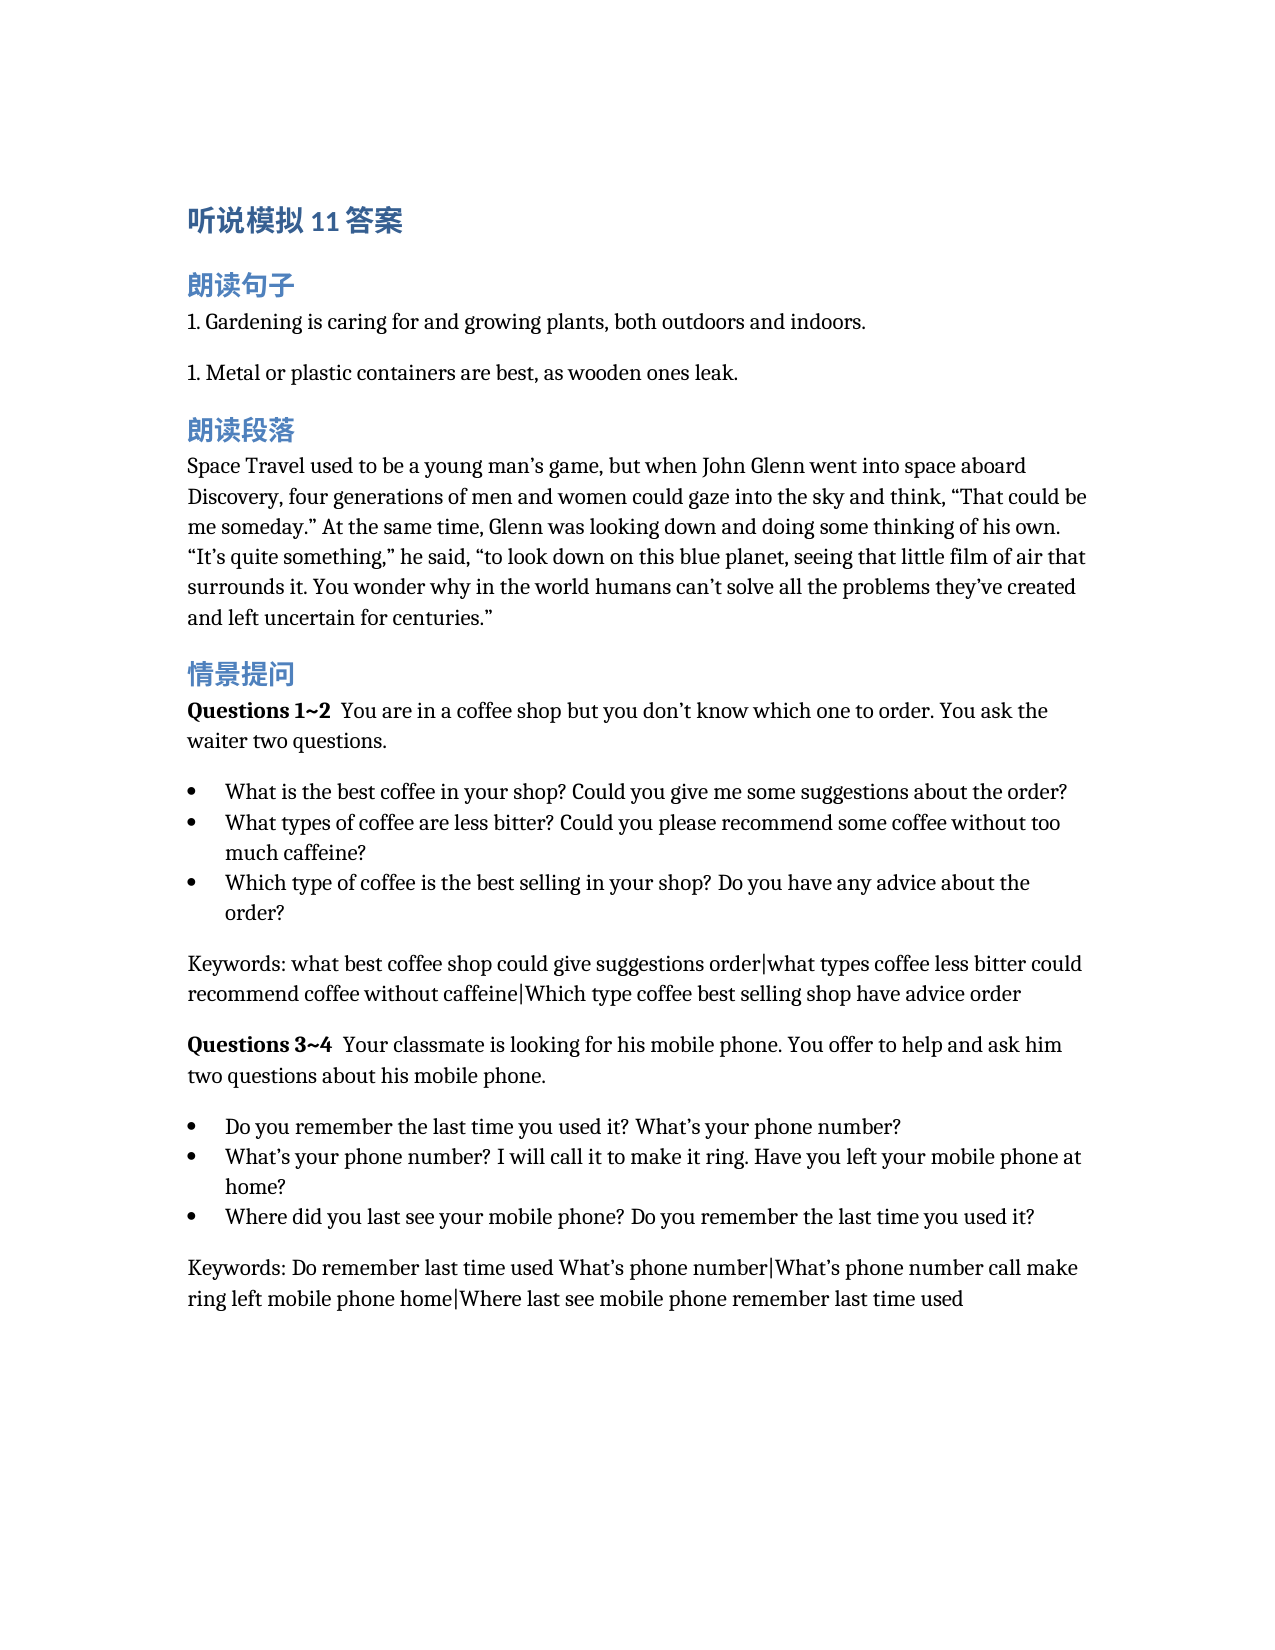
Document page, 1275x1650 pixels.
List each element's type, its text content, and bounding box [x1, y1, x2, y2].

subtitle 听说模拟11答案 [187, 200, 1087, 240]
text Keywords: Do remember last time used What’s phone number|What’s phone number call make ring left mobile phone home|Where last see mobile phone remember last time used [187, 1255, 1087, 1312]
subtitle 朗读段落 [187, 411, 1087, 448]
text Keywords: what best coffee shop could give suggestions order|what types coffee less bitter could recommend coffee without caffeine|Which type coffee best selling shop have advice order [187, 951, 1087, 1007]
list What’s your phone number? I will call it to make it ring. Have you left your mobile phone at home? [187, 1144, 1087, 1200]
text 1. Metal or plastic containers are best, as wooden ones leak. [187, 360, 1087, 386]
subtitle 朗读句子 [187, 266, 1087, 303]
list What types of coffee are less bitter? Could you please recommend some coffee without too much caffeine? [187, 809, 1087, 866]
list Where did you last see your mobile phone? Do you remember the last time you used it? [187, 1204, 1087, 1230]
list What is the best coffee in your shop? Could you give me some suggestions about the order? [187, 779, 1087, 805]
subtitle 情景提问 [187, 655, 1087, 692]
text Questions 1~2 You are in a coffee shop but you don’t know which one to order. You ask the waiter two questions. [187, 698, 1087, 754]
text Space Travel used to be a young man’s game, but when John Glenn went into space aboard Discovery, four generations of men and women could gaze into the sky and think, “That could be me someday.” At the same time, Glenn was looking down and doing some thinking of his own. “It’s quite something,” he said, “to look down on this blue planet, seeing that little film of air that surrounds it. You wonder why in the world humans can’t solve all the problems they’ve created and left uncertain for centuries.” [187, 453, 1087, 631]
list Do you remember the last time you used it? What’s your phone number? [187, 1113, 1087, 1140]
text Questions 3~4 Your classmate is looking for his mobile phone. You offer to help and ask him two questions about his mobile phone. [187, 1032, 1087, 1089]
list Which type of coffee is the best selling in your shop? Do you have any advice about the order? [187, 870, 1087, 926]
text 1. Gardening is caring for and growing plants, both outdoors and indoors. [187, 309, 1087, 335]
